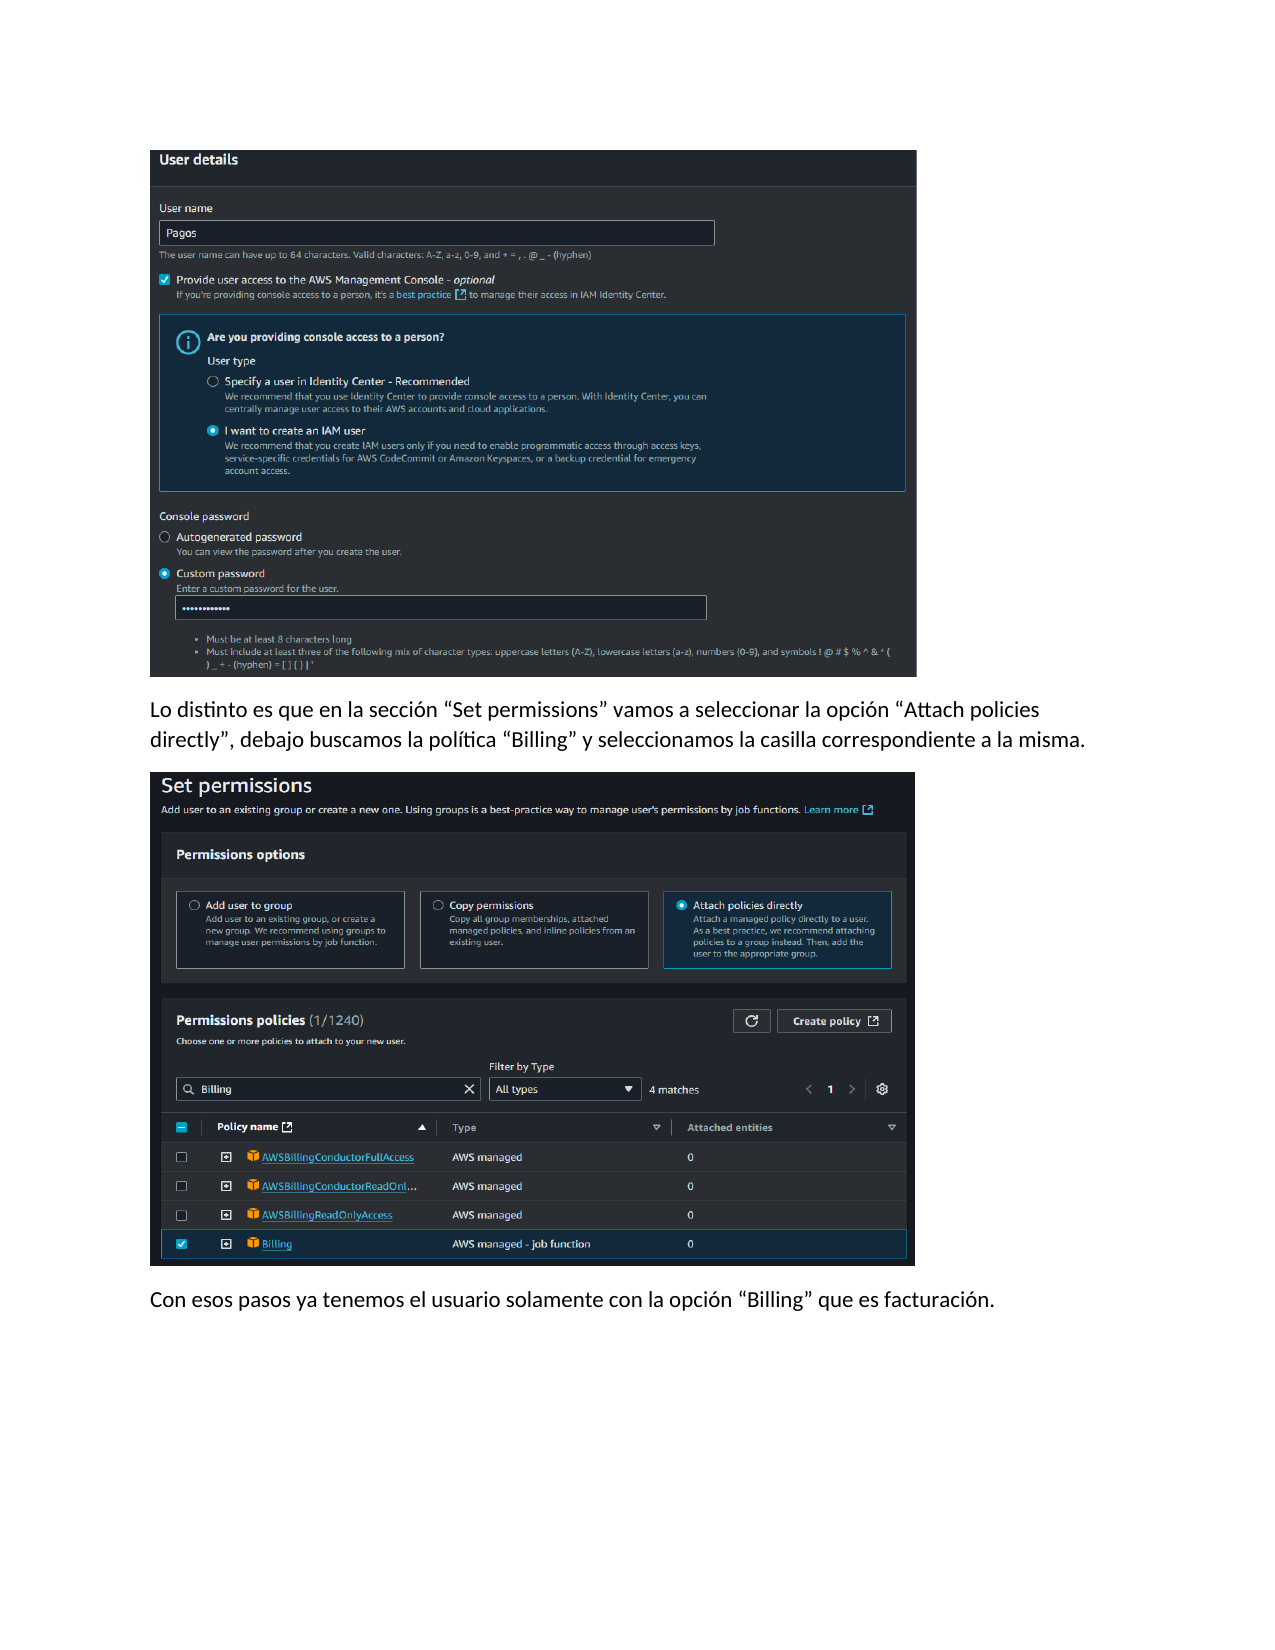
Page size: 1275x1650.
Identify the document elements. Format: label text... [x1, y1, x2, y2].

text Con esos pasos ya tenemos el usuario solamente con la opción “Billing” que es facturación. [150, 1285, 1125, 1313]
text Lo distinto es que en la sección “Set permissions” vamos a seleccionar la opción “Attach policies directly”, debajo buscamos la política “Billing” y seleccionamos la casilla correspondiente a la misma. [150, 695, 1125, 753]
picture [150, 772, 915, 1266]
picture [150, 150, 917, 677]
